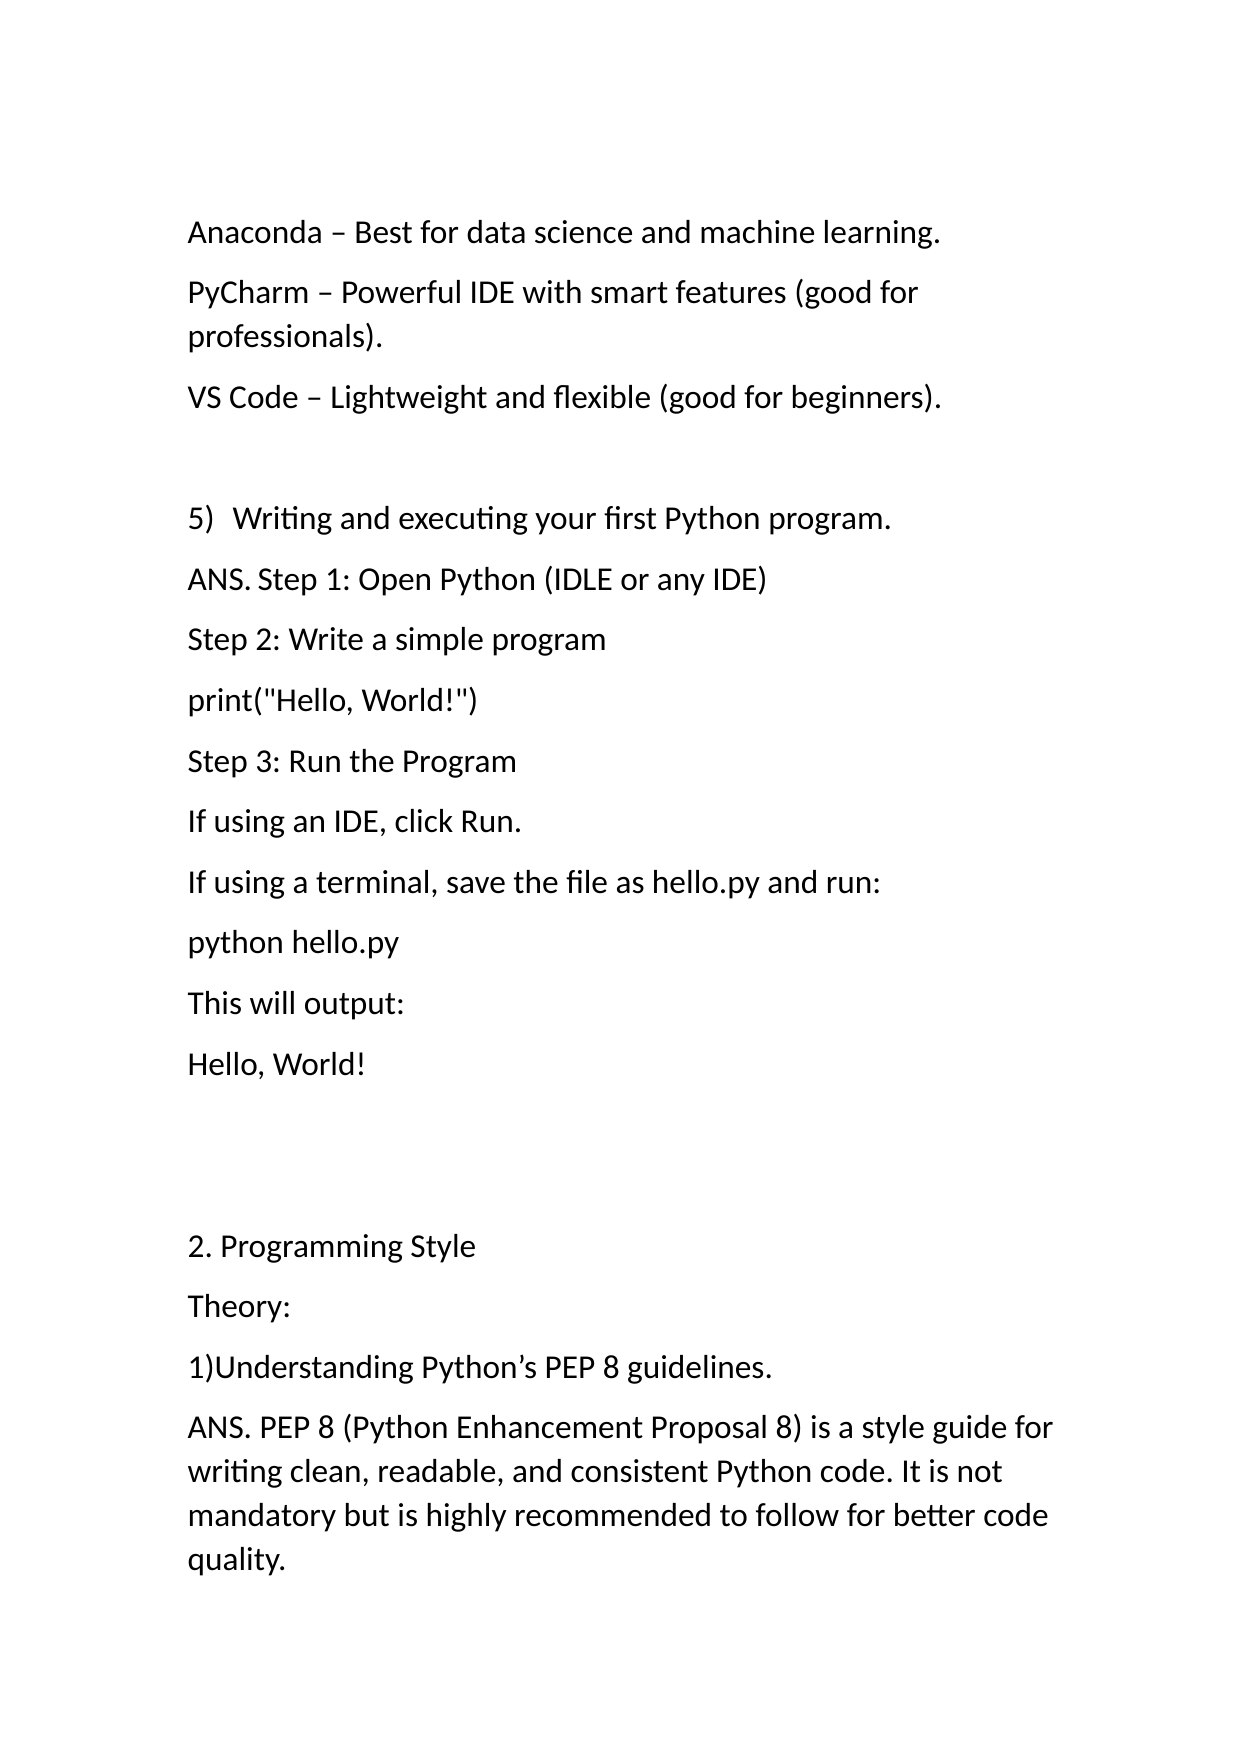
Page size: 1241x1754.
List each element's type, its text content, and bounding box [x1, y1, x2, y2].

text ANS. Step 1: Open Python (IDLE or any IDE) [187, 558, 1090, 598]
text Step 2: Write a simple program [187, 618, 1090, 659]
text ANS. PEP 8 (Python Enhancement Proposal 8) is a style guide for writing clean, readable, and consistent Python code. It is not mandatory but is highly recommended to follow for better code quality. [187, 1406, 1090, 1579]
text 2. Programming Style [187, 1224, 1090, 1265]
text This will output: [187, 982, 1090, 1023]
list Writing and executing your first Python program. [187, 497, 1090, 538]
text Anaconda – Best for data science and machine learning. [187, 211, 1090, 251]
text PyCharm – Powerful IDE with smart features (good for professionals). [187, 271, 1090, 356]
text VS Code – Lightweight and flexible (good for beginners). [187, 376, 1090, 417]
text 1)Understanding Python’s PEP 8 guidelines. [187, 1346, 1090, 1387]
text If using a terminal, save the file as hello.py and run: [187, 861, 1090, 902]
text Hello, World! [187, 1043, 1090, 1083]
text python hello.py [187, 921, 1090, 962]
text Theory: [187, 1285, 1090, 1326]
text If using an IDE, click Run. [187, 800, 1090, 841]
text Step 3: Run the Program [187, 739, 1090, 780]
text print("Hello, World!") [187, 679, 1090, 720]
